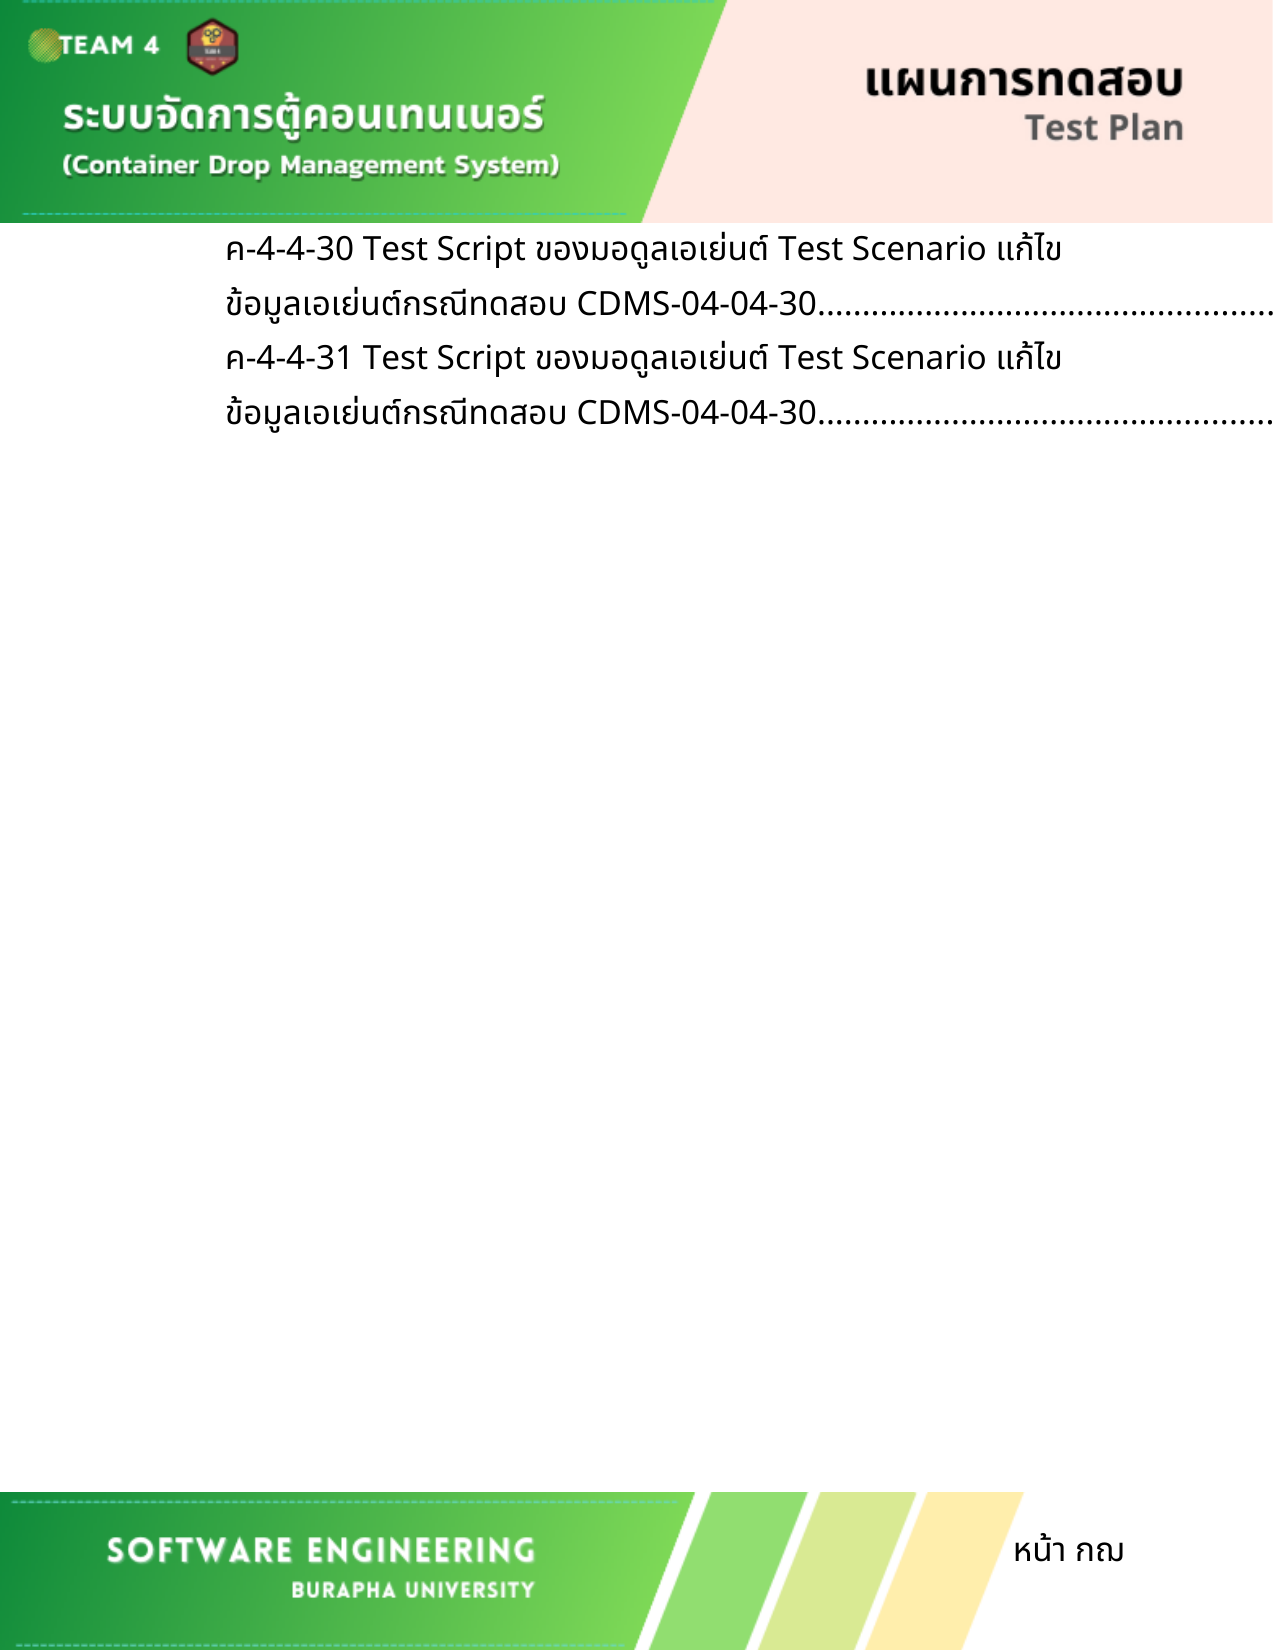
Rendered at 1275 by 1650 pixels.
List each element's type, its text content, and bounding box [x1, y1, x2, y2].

picture [0, 0, 1273, 223]
picture [0, 1492, 1275, 1650]
text ค-4-4-31 Test Script ของมอดูลเอเย่นต์ Test Scenario แก้ไขข้อมูลเอเย่นต์กรณีทดสอบ CDMS-04-04-30 1000 [225, 334, 1125, 439]
text ค-4-4-30 Test Script ของมอดูลเอเย่นต์ Test Scenario แก้ไขข้อมูลเอเย่นต์กรณีทดสอบ CDMS-04-04-30 997 [225, 225, 1125, 330]
